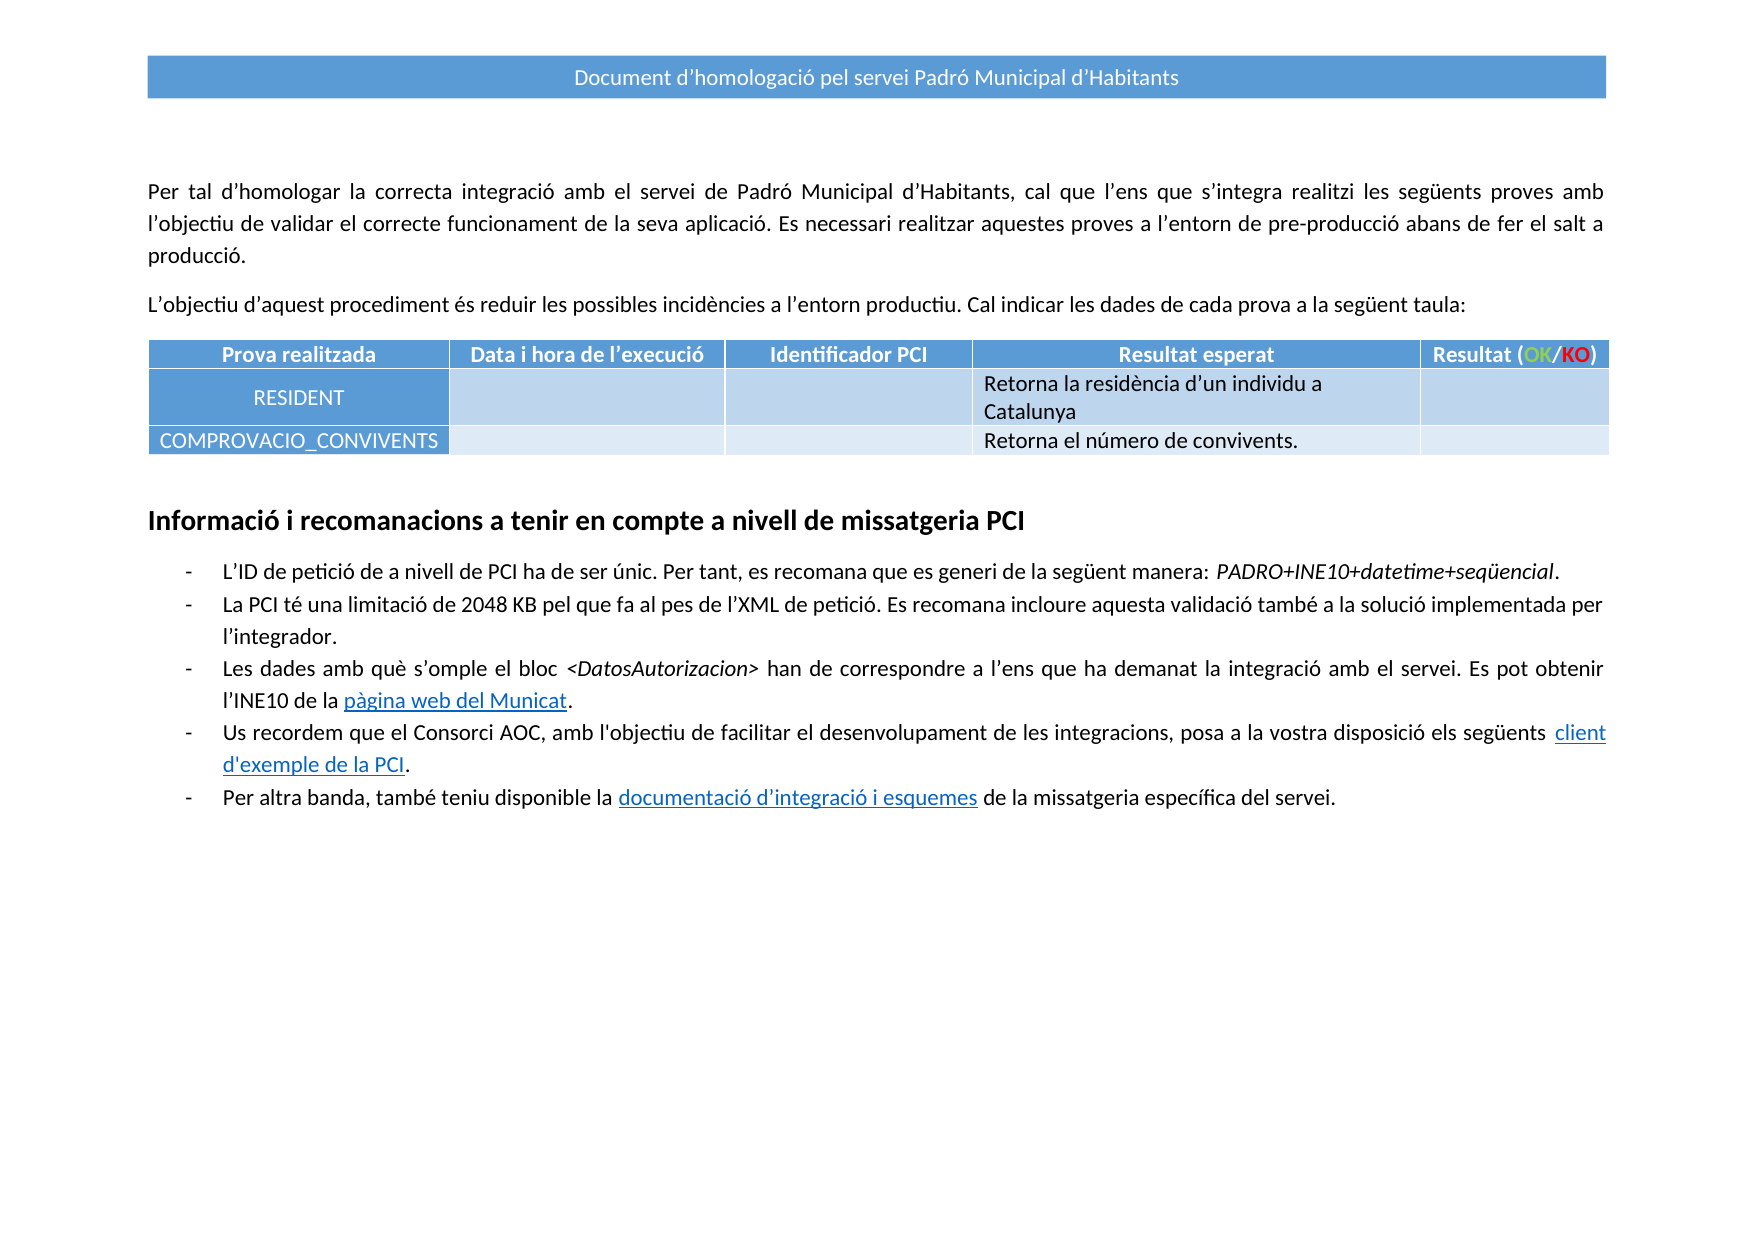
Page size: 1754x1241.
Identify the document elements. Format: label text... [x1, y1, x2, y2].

list Les dades amb què s’omple el bloc <DatosAutorizacion> han de correspondre a l’ens que ha demanat la integració amb el servei. Es pot obtenir l’INE10 de la pàgina web del Municat. [185, 654, 1606, 714]
table_header Identificador PCI [726, 340, 972, 368]
list La PCI té una limitació de 2048 KB pel que fa al pes de l’XML de petició. Es recomana incloure aquesta validació també a la solució implementada per l’integrador. [185, 590, 1606, 650]
table_header Resultat (OK/KO) [1421, 340, 1609, 368]
table_cell [450, 426, 724, 454]
text Informació i recomanacions a tenir en compte a nivell de missatgeria PCI [148, 502, 1606, 538]
table_cell Retorna el número de convivents. [973, 426, 1420, 454]
table_cell [450, 369, 724, 425]
table_header Resultat esperat [973, 340, 1420, 368]
list Us recordem que el Consorci AOC, amb l'objectiu de facilitar el desenvolupament de les integracions, posa a la vostra disposició els següents client d'exemple de la PCI. [185, 718, 1606, 779]
text Per tal d’homologar la correcta integració amb el servei de Padró Municipal d’Habitants, cal que l’ens que s’integra realitzi les següents proves amb l’objectiu de validar el correcte funcionament de la seva aplicació. Es necessari realitzar aquestes proves a l’entorn de pre-producció abans de fer el salt a producció. [148, 177, 1606, 269]
list L’ID de petició de a nivell de PCI ha de ser únic. Per tant, es recomana que es generi de la següent manera: PADRO+INE10+datetime+seqüencial. [185, 557, 1606, 586]
table_cell RESIDENT [149, 369, 449, 425]
table_cell [726, 369, 972, 425]
table_cell [1421, 369, 1609, 425]
table_header Prova realitzada [149, 340, 449, 368]
table_cell COMPROVACIO_CONVIVENTS [149, 426, 449, 454]
table_cell Retorna la residència d’un individu a Catalunya [973, 369, 1420, 425]
list Per altra banda, també teniu disponible la documentació d’integració i esquemes de la missatgeria específica del servei. [185, 783, 1606, 811]
table_cell [1421, 426, 1609, 454]
table_header Data i hora de l’execució [450, 340, 724, 368]
text L’objectiu d’aquest procediment és reduir les possibles incidències a l’entorn productiu. Cal indicar les dades de cada prova a la següent taula: [148, 290, 1606, 318]
table_cell [726, 426, 972, 454]
